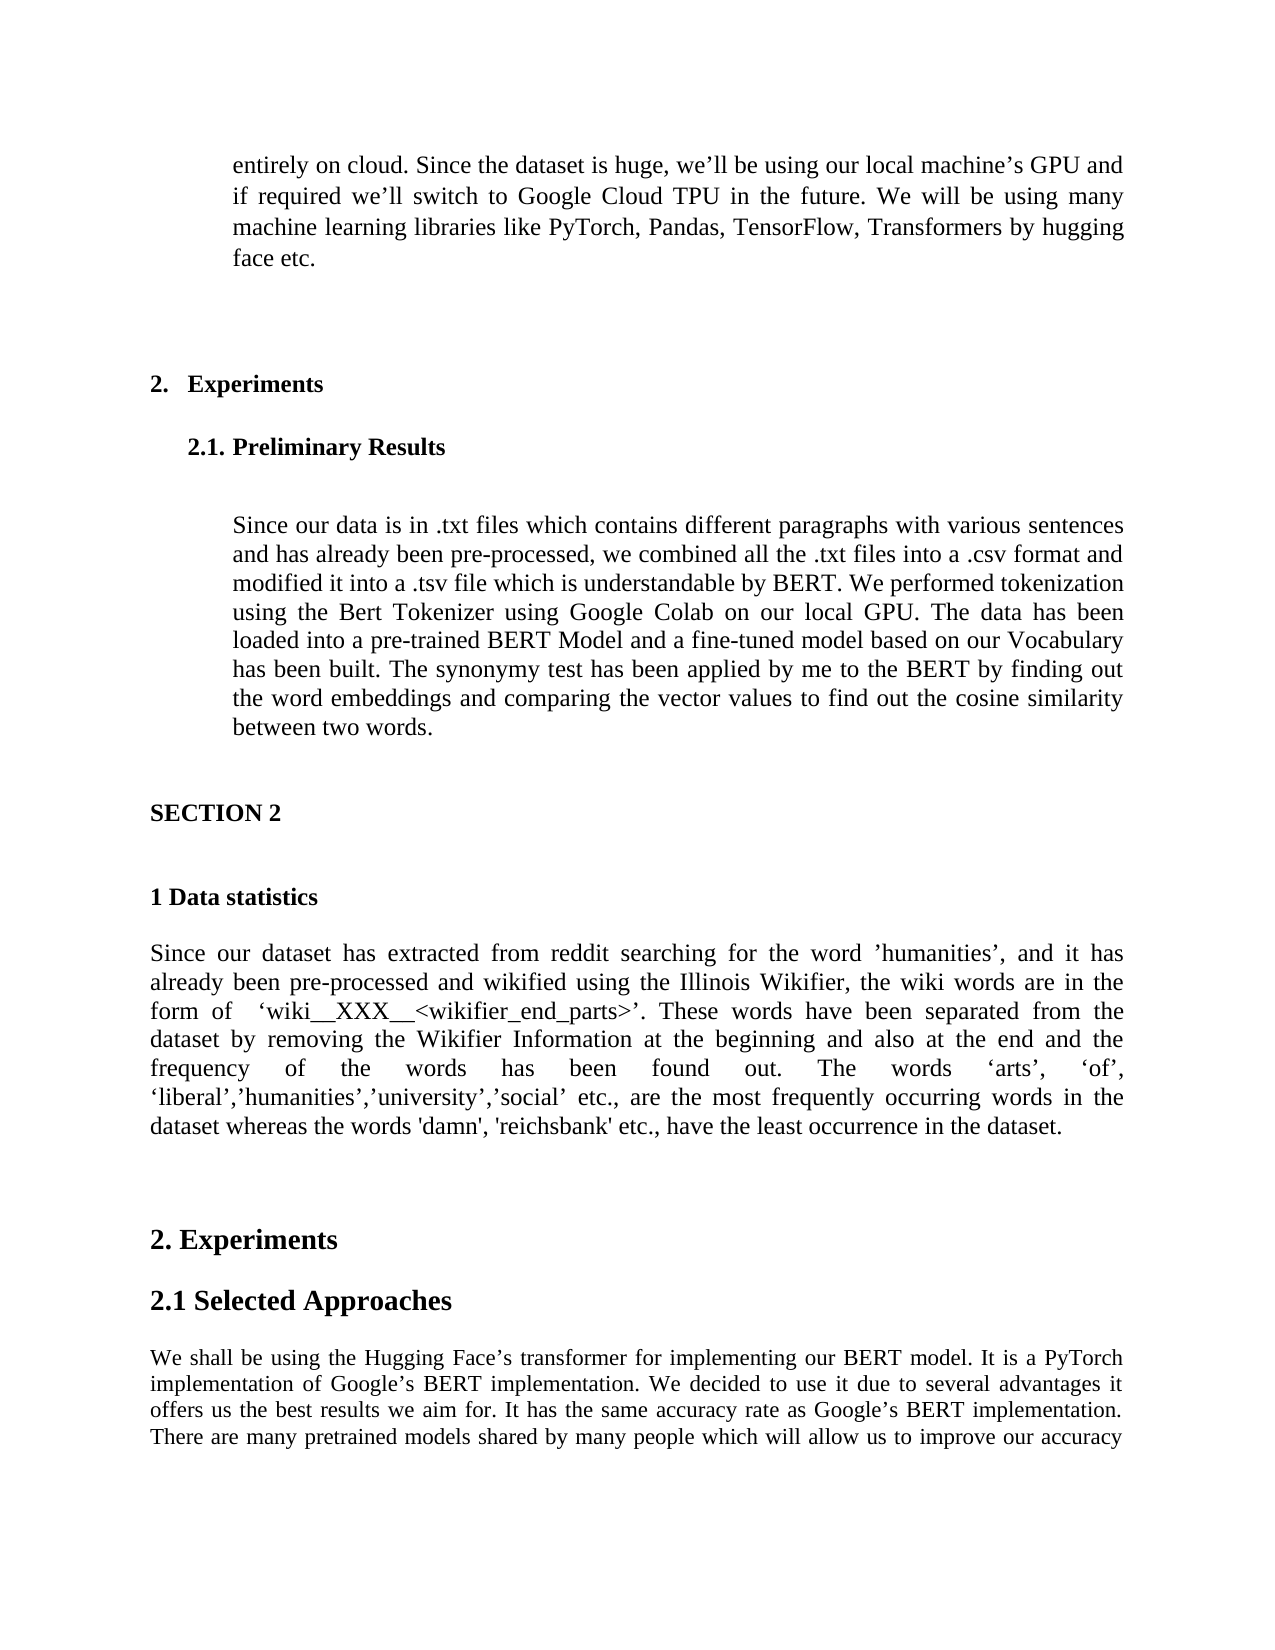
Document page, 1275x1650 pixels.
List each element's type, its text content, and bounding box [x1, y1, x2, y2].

text SECTION 2 [150, 798, 1125, 827]
text 2.1 Selected Approaches [150, 1283, 1125, 1317]
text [150, 1344, 1125, 1449]
text Since our dataset has extracted from reddit searching for the word ’humanities’, and it has already been pre-processed and wikified using the Illinois Wikifier, the wiki words are in the form of ‘wiki__XXX__<wikifier_end_parts>’. These words have been separated from the dataset by removing the Wikifier Information at the beginning and also at the end and the frequency of the words has been found out. The words ‘arts’, ‘of’, ‘liberal’,’humanities’,’university’,’social’ etc., are the most frequently occurring words in the dataset whereas the words 'damn', 'reichsbank' etc., have the least occurrence in the dataset. [150, 938, 1125, 1139]
text 2. Experiments [150, 1222, 1125, 1256]
list Preliminary Results [187, 432, 1125, 460]
text 1 Data statistics [150, 882, 1125, 911]
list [232, 150, 1125, 272]
list Experiments [150, 369, 1125, 398]
text Since our data is in .txt files which contains different paragraphs with various sentences and has already been pre-processed, we combined all the .txt files into a .csv format and modified it into a .tsv file which is understandable by BERT. We performed tokenization using the Bert Tokenizer using Google Colab on our local GPU. The data has been loaded into a pre-trained BERT Model and a fine-tuned model based on our Vocabulary has been built. The synonymy test has been applied by me to the BERT by finding out the word embeddings and comparing the vector values to find out the cosine similarity between two words. [232, 510, 1125, 740]
